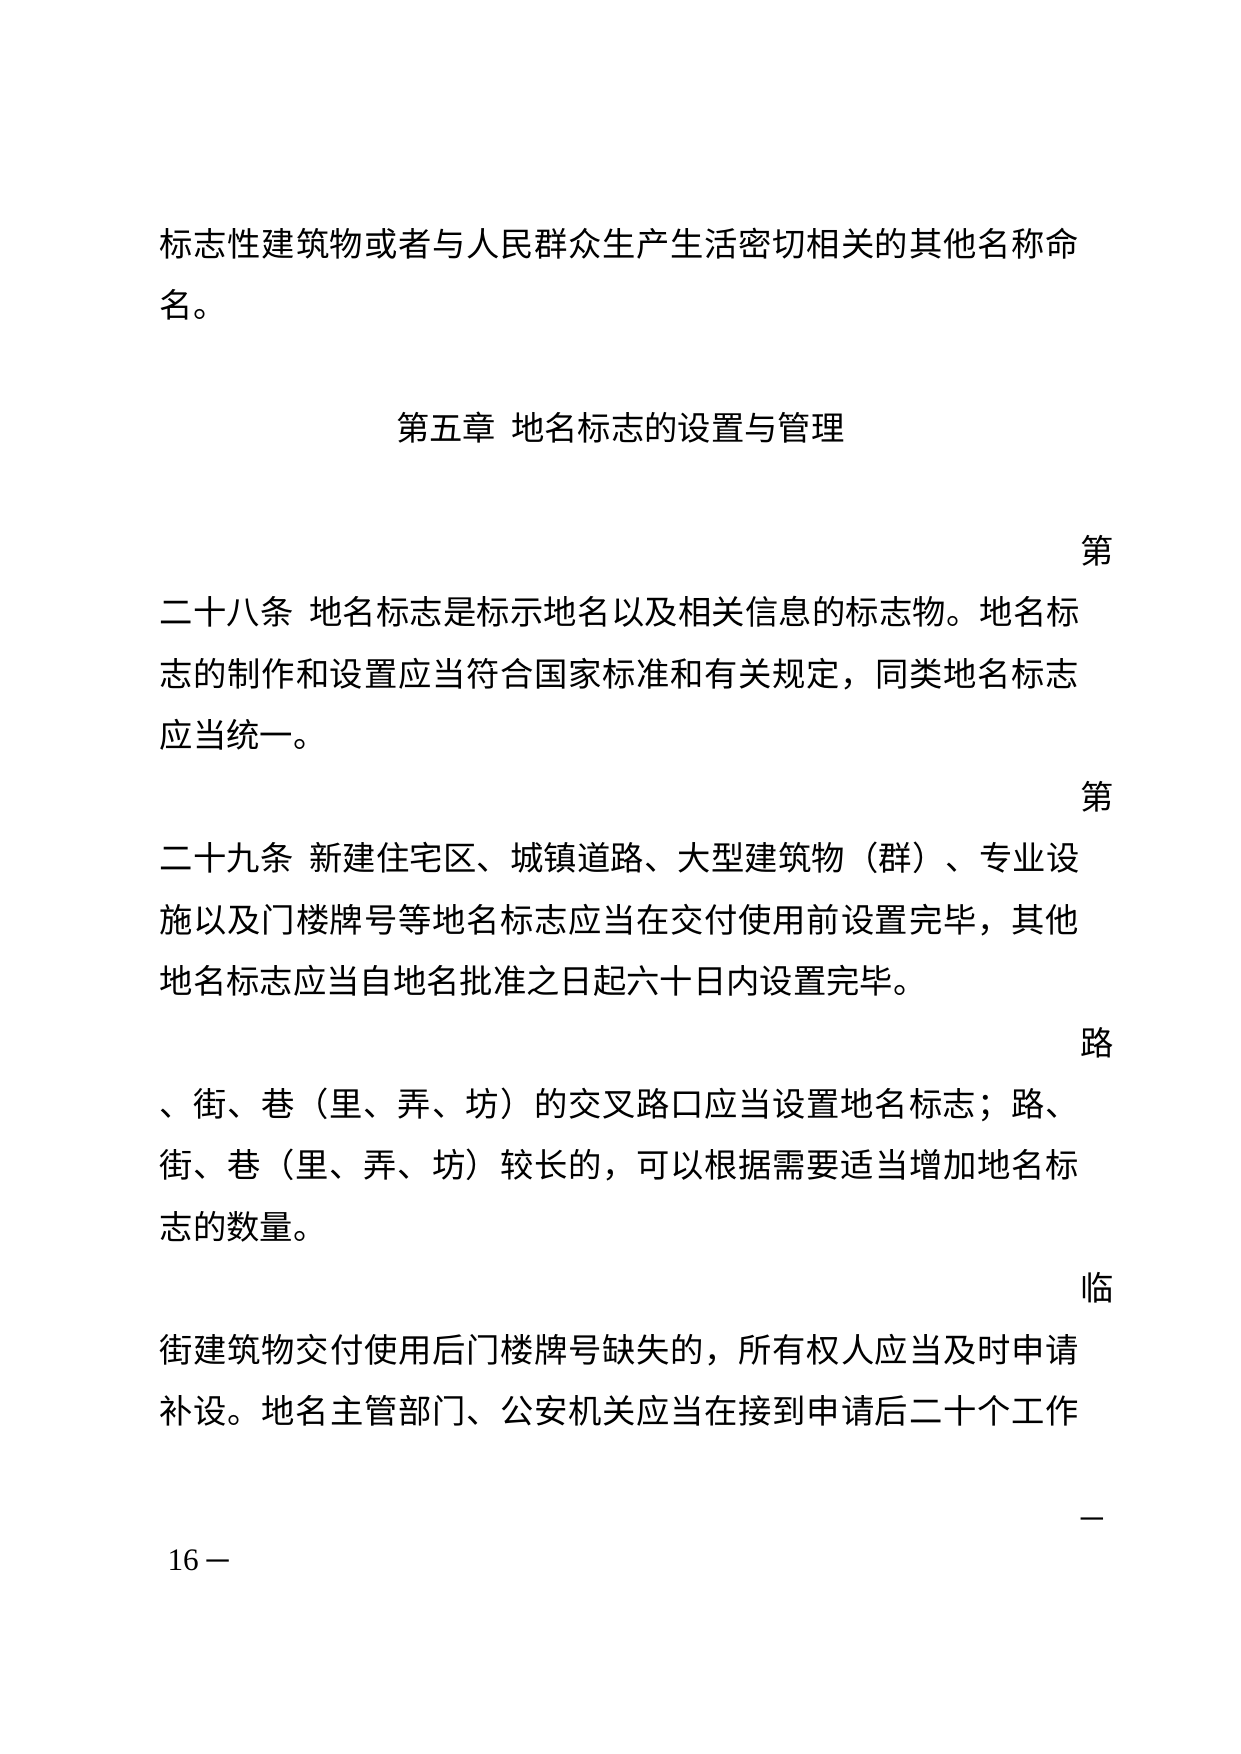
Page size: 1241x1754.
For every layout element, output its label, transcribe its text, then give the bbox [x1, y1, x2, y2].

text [159, 207, 1081, 330]
text 第五章 地名标志的设置与管理 [159, 391, 1081, 453]
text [159, 1252, 1081, 1436]
text 路、街、巷（里、弄、坊）的交叉路口应当设置地名标志；路、街、巷（里、弄、坊）较长的，可以根据需要适当增加地名标志的数量。 [159, 1006, 1081, 1252]
text 第二十九条 新建住宅区、城镇道路、大型建筑物（群）、专业设施以及门楼牌号等地名标志应当在交付使用前设置完毕，其他地名标志应当自地名批准之日起六十日内设置完毕。 [159, 760, 1081, 1006]
text 第二十八条 地名标志是标示地名以及相关信息的标志物。地名标志的制作和设置应当符合国家标准和有关规定，同类地名标志应当统一。 [159, 514, 1081, 760]
